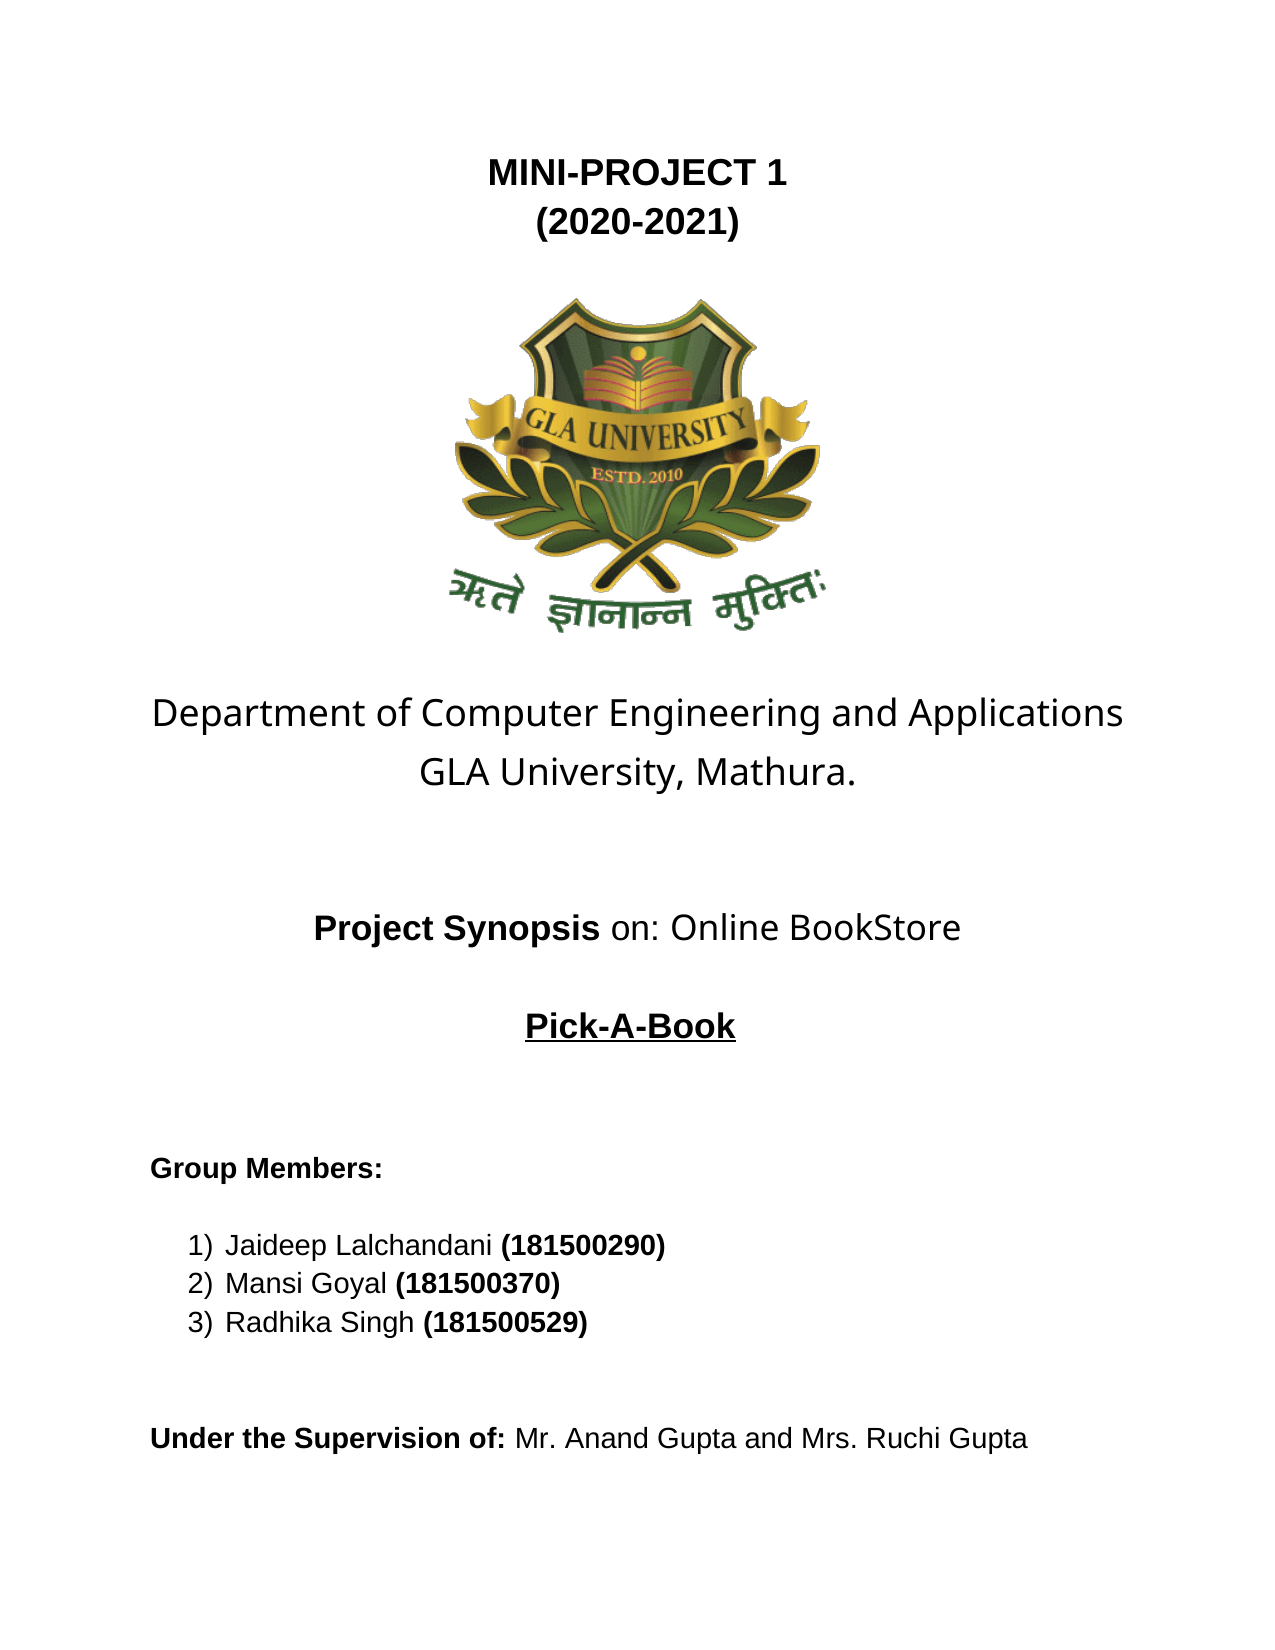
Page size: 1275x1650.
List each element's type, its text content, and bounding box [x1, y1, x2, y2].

text Under the Supervision of: Mr. Anand Gupta and Mrs. Ruchi Gupta [150, 1421, 1125, 1454]
picture [449, 298, 826, 633]
text (2020-2021) [150, 199, 1125, 243]
text Pick-A-Book [525, 1005, 1125, 1046]
list Mansi Goyal (181500370) [187, 1266, 1125, 1300]
text Department of Computer Engineering and Applications GLA University, Mathura. [150, 686, 1125, 796]
text Project Synopsis on: Online BookStore [150, 903, 1125, 951]
list Radhika Singh (181500529) [187, 1305, 1125, 1338]
list Jaideep Lalchandani (181500290) [187, 1228, 1125, 1261]
text MINI-PROJECT 1 [150, 150, 1125, 193]
text Group Members: [150, 1151, 1125, 1184]
